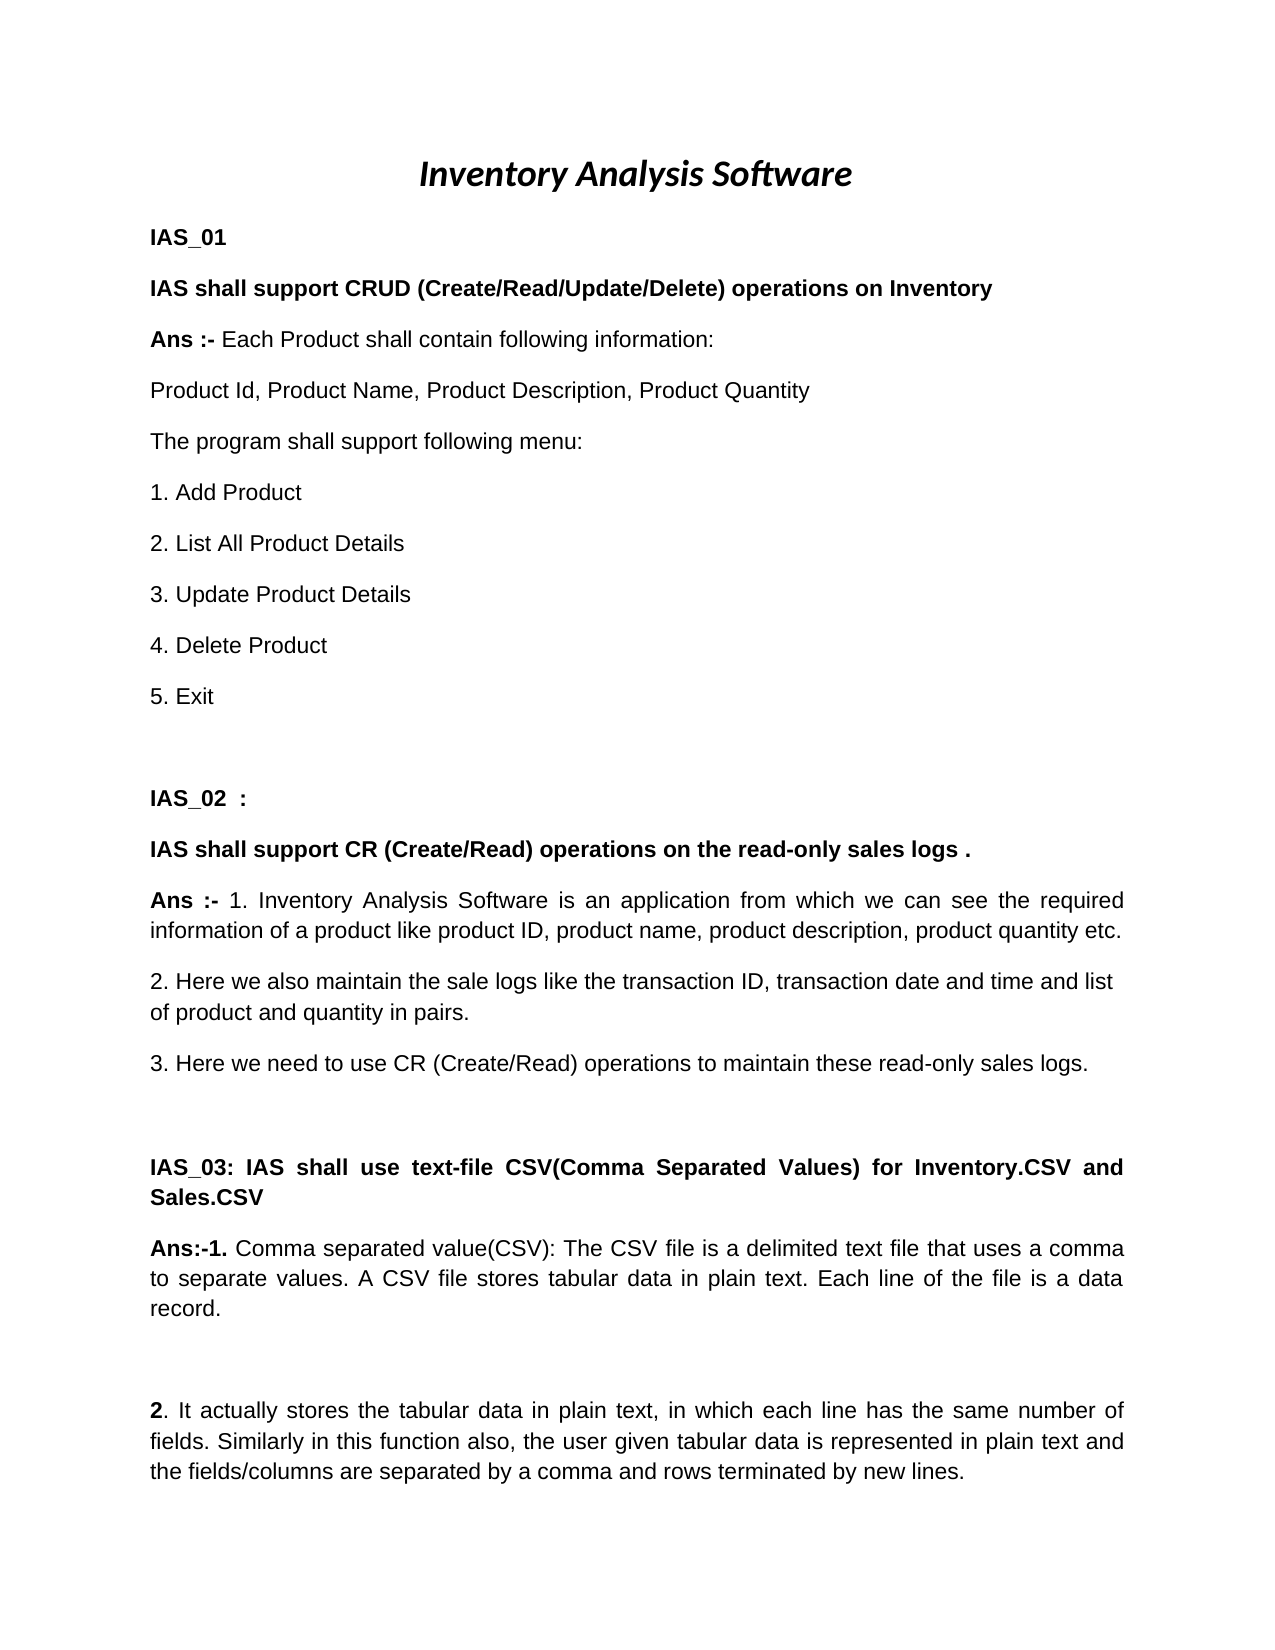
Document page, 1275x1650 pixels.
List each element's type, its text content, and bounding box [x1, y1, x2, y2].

text Inventory Analysis Software [150, 150, 1125, 196]
text IAS shall support CRUD (Create/Read/Update/Delete) operations on Inventory [150, 274, 1125, 301]
text IAS shall support CR (Create/Read) operations on the read-only sales logs . [150, 836, 1125, 862]
text 2. List All Product Details [150, 530, 1125, 556]
text 5. Exit [150, 683, 1125, 709]
text 2. It actually stores the tabular data in plain text, in which each line has the same number of fields. Similarly in this function also, the user given tabular data is represented in plain text and the fields/columns are separated by a comma and rows terminated by new lines. [150, 1397, 1125, 1484]
text 1. Add Product [150, 479, 1125, 505]
text 2. Here we also maintain the sale logs like the transaction ID, transaction date and time and list of product and quantity in pairs. [150, 968, 1125, 1025]
text 3. Update Product Details [150, 581, 1125, 607]
text IAS_01 [150, 223, 1125, 250]
text IAS_02 : [150, 785, 1125, 811]
text 4. Delete Product [150, 632, 1125, 658]
text IAS_03: IAS shall use text-file CSV(Comma Separated Values) for Inventory.CSV and Sales.CSV [150, 1154, 1125, 1210]
text Product Id, Product Name, Product Description, Product Quantity [150, 377, 1125, 403]
text The program shall support following menu: [150, 428, 1125, 454]
text Ans :- 1. Inventory Analysis Software is an application from which we can see the required information of a product like product ID, product name, product description, product quantity etc. [150, 887, 1125, 944]
text Ans:-1. Comma separated value(CSV): The CSV file is a delimited text file that uses a comma to separate values. A CSV file stores tabular data in plain text. Each line of the file is a data record. [150, 1235, 1125, 1322]
text 3. Here we need to use CR (Create/Read) operations to maintain these read-only sales logs. [150, 1049, 1125, 1076]
text Ans :- Each Product shall contain following information: [150, 326, 1125, 352]
